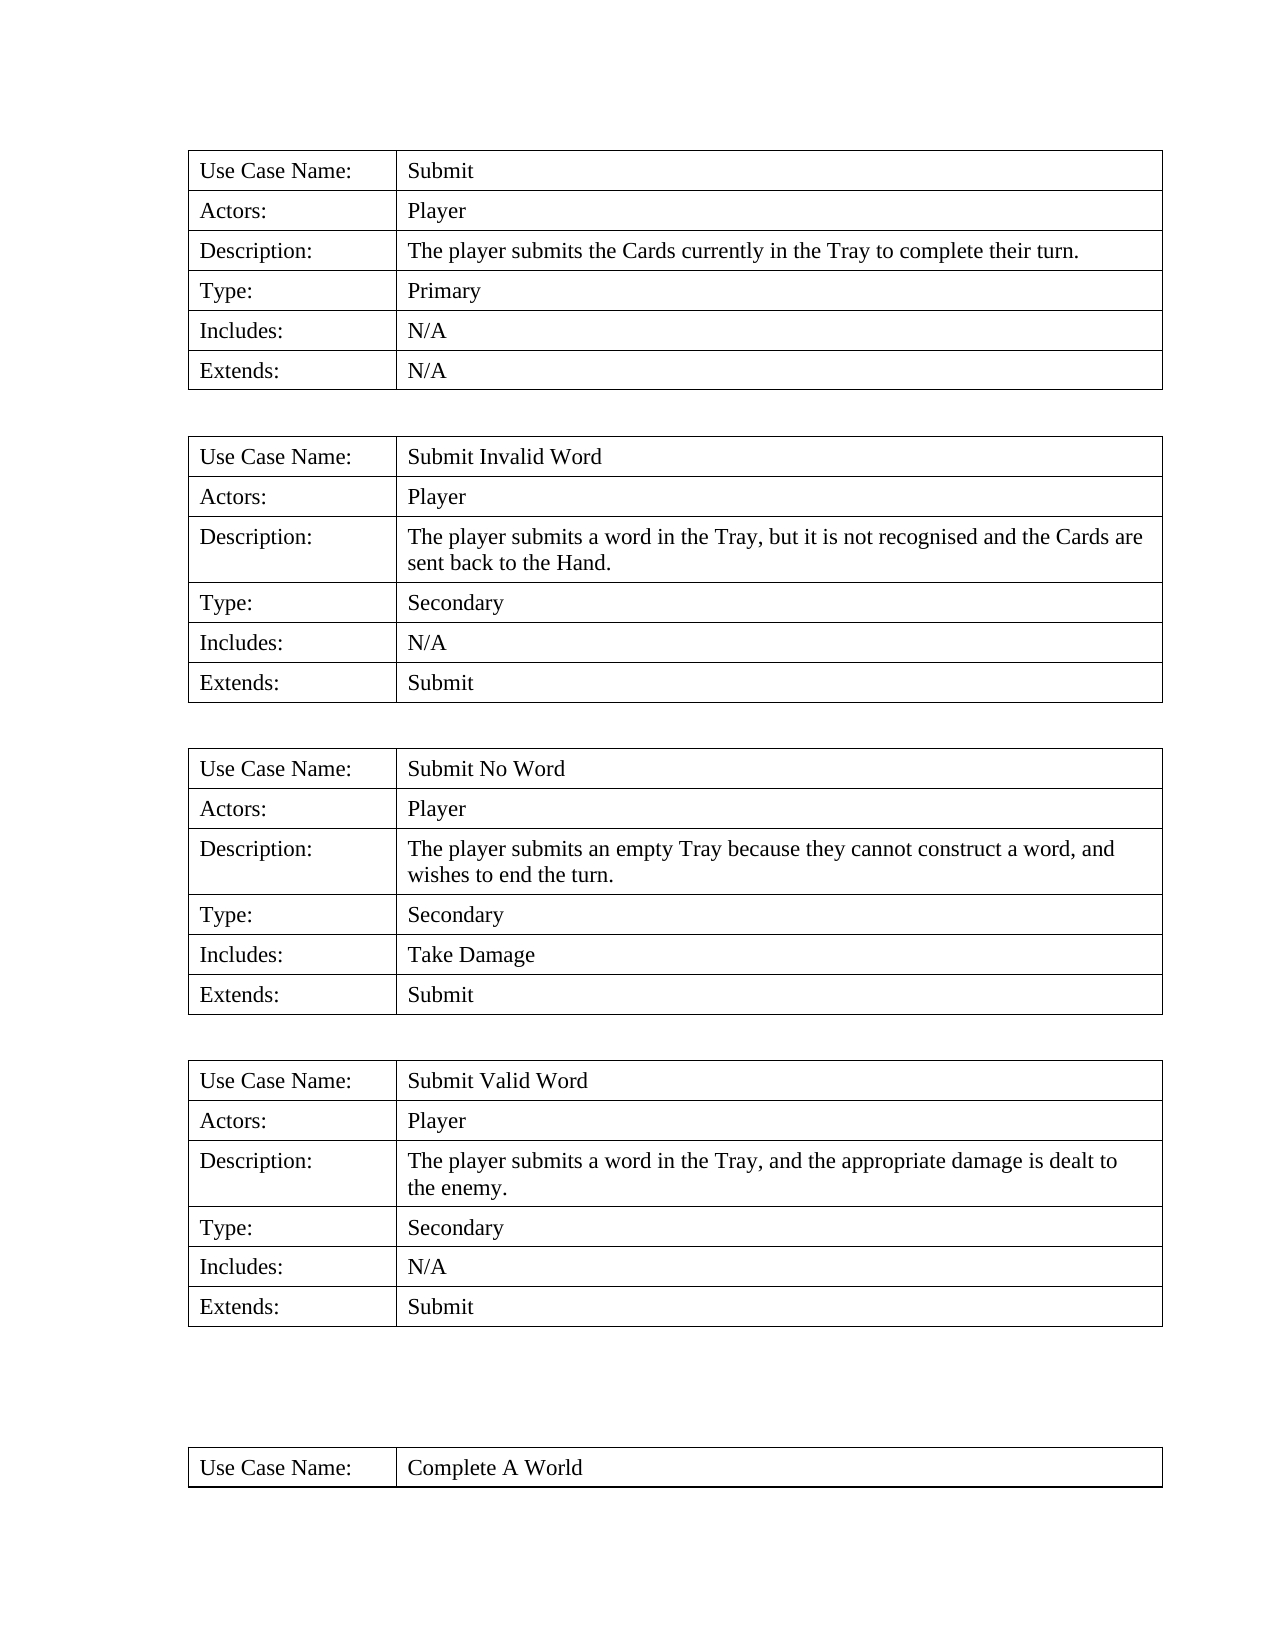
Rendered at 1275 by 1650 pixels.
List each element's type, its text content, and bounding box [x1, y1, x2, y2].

table_cell N/A [397, 351, 1162, 389]
table_cell Submit [397, 1287, 1162, 1326]
table_header Use Case Name: [189, 151, 396, 190]
table_header Use Case Name: [189, 749, 396, 788]
table_cell Extends: [189, 663, 396, 702]
table_cell Actors: [189, 1101, 396, 1140]
table_cell Includes: [189, 935, 396, 974]
table_cell The player submits a word in the Tray, but it is not recognised and the Cards are sent back to the Hand. [397, 517, 1162, 582]
table_cell Secondary [397, 895, 1162, 934]
table_cell Submit [397, 663, 1162, 702]
table_cell N/A [397, 1247, 1162, 1286]
table_cell Type: [189, 271, 396, 309]
table_header Submit No Word [397, 749, 1162, 788]
table_cell Actors: [189, 789, 396, 828]
table_cell Includes: [189, 1247, 396, 1286]
table_cell Type: [189, 583, 396, 622]
table_header Submit Invalid Word [397, 437, 1162, 476]
table_cell Extends: [189, 975, 396, 1014]
table_cell Type: [189, 1207, 396, 1246]
table_cell Submit [397, 975, 1162, 1014]
table_cell The player submits an empty Tray because they cannot construct a word, and wishes to end the turn. [397, 829, 1162, 894]
table_header Complete A World [397, 1448, 1162, 1486]
table_cell Description: [189, 829, 396, 894]
table_cell Actors: [189, 191, 396, 230]
table_cell The player submits a word in the Tray, and the appropriate damage is dealt to the enemy. [397, 1141, 1162, 1206]
table_header Use Case Name: [189, 1448, 396, 1486]
table_cell Take Damage [397, 935, 1162, 974]
table_cell N/A [397, 623, 1162, 662]
table_cell Description: [189, 1141, 396, 1206]
table_cell Description: [189, 517, 396, 582]
table_cell Player [397, 191, 1162, 230]
table_header Submit Valid Word [397, 1061, 1162, 1100]
table_cell Secondary [397, 583, 1162, 622]
table_cell Secondary [397, 1207, 1162, 1246]
table_cell Primary [397, 271, 1162, 309]
table_cell Includes: [189, 311, 396, 349]
table_cell Includes: [189, 623, 396, 662]
table_header Submit [397, 151, 1162, 190]
table_cell Extends: [189, 351, 396, 389]
table_cell Actors: [189, 477, 396, 516]
table_header Use Case Name: [189, 1061, 396, 1100]
table_cell The player submits the Cards currently in the Tray to complete their turn. [397, 231, 1162, 270]
table_cell Player [397, 477, 1162, 516]
table_cell Extends: [189, 1287, 396, 1326]
table_cell Player [397, 1101, 1162, 1140]
table_cell N/A [397, 311, 1162, 349]
table_cell Type: [189, 895, 396, 934]
table_header Use Case Name: [189, 437, 396, 476]
table_cell Player [397, 789, 1162, 828]
table_cell Description: [189, 231, 396, 270]
